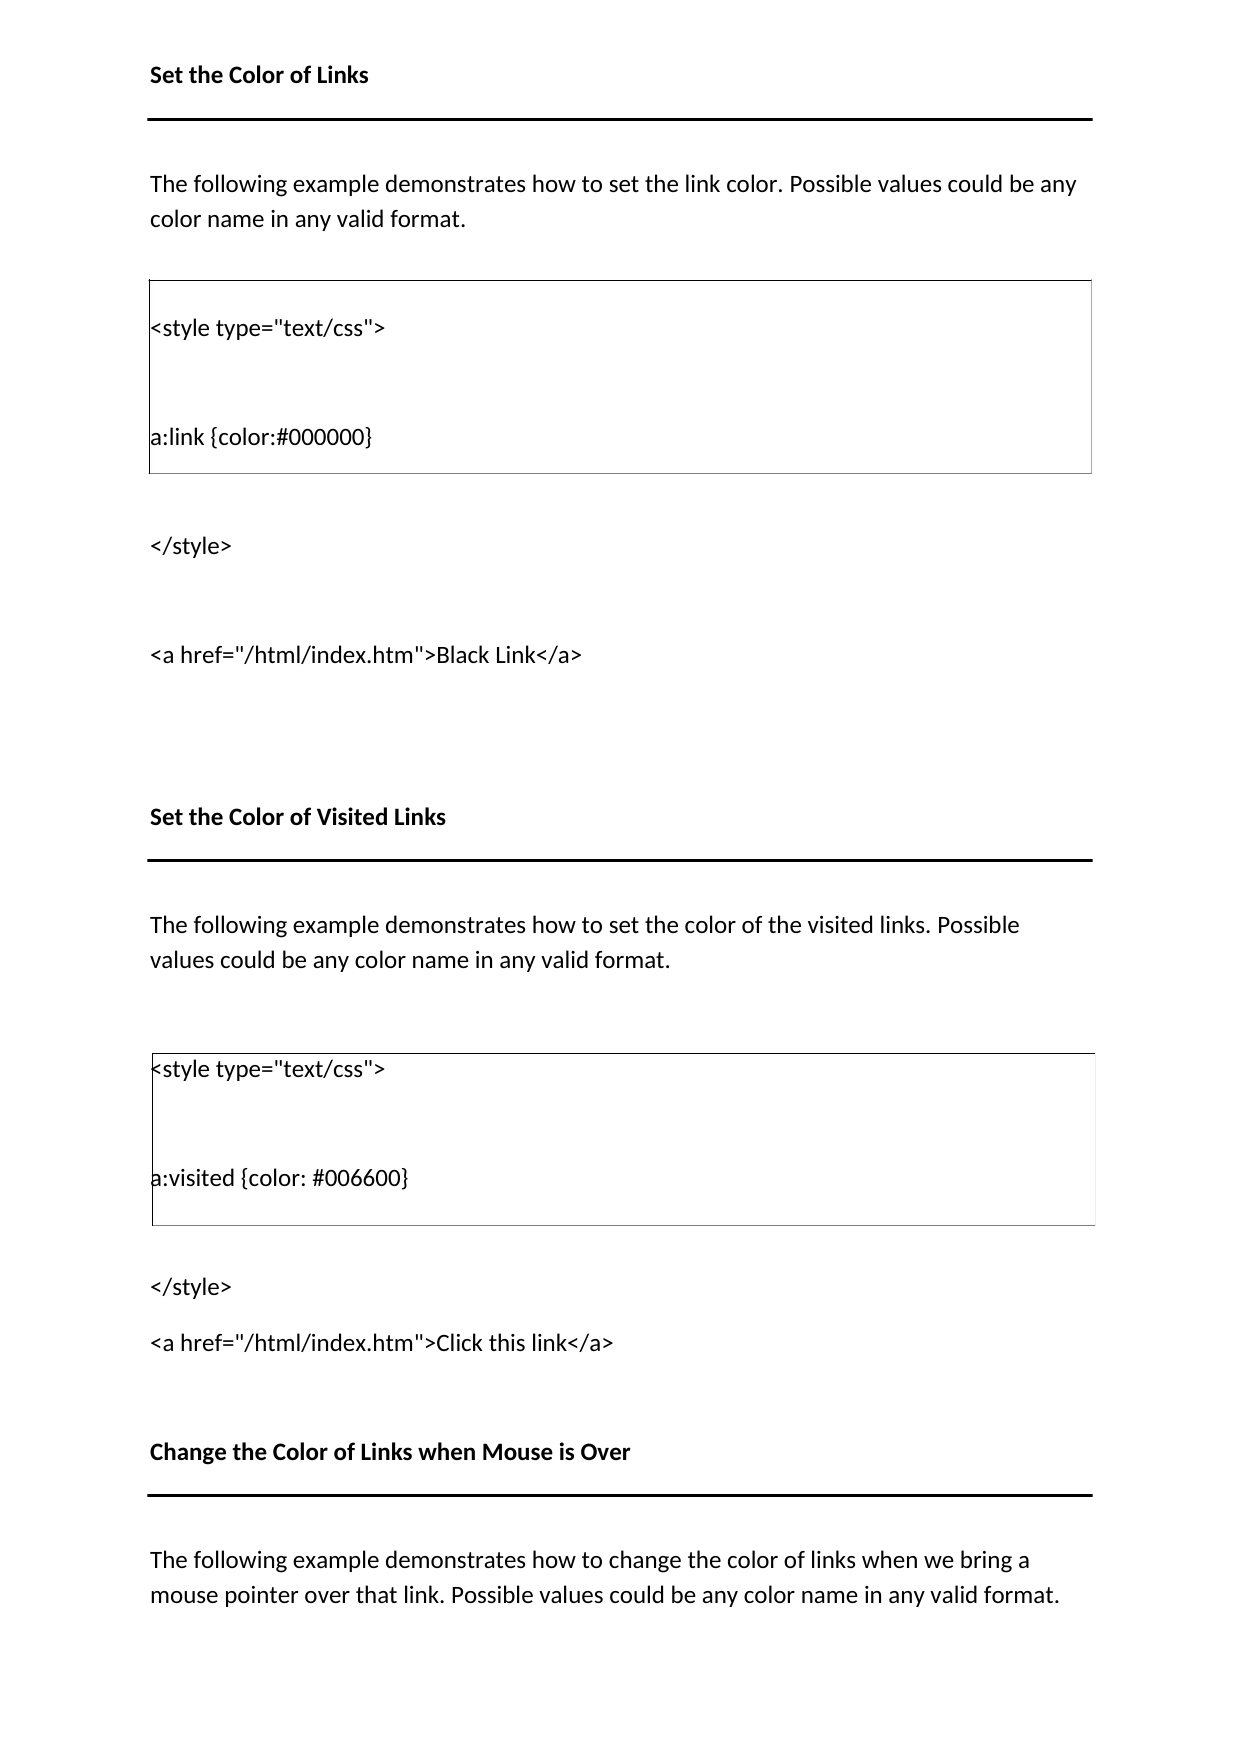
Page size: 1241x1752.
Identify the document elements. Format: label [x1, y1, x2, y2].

picture [148, 279, 1092, 474]
picture [152, 1053, 1096, 1226]
